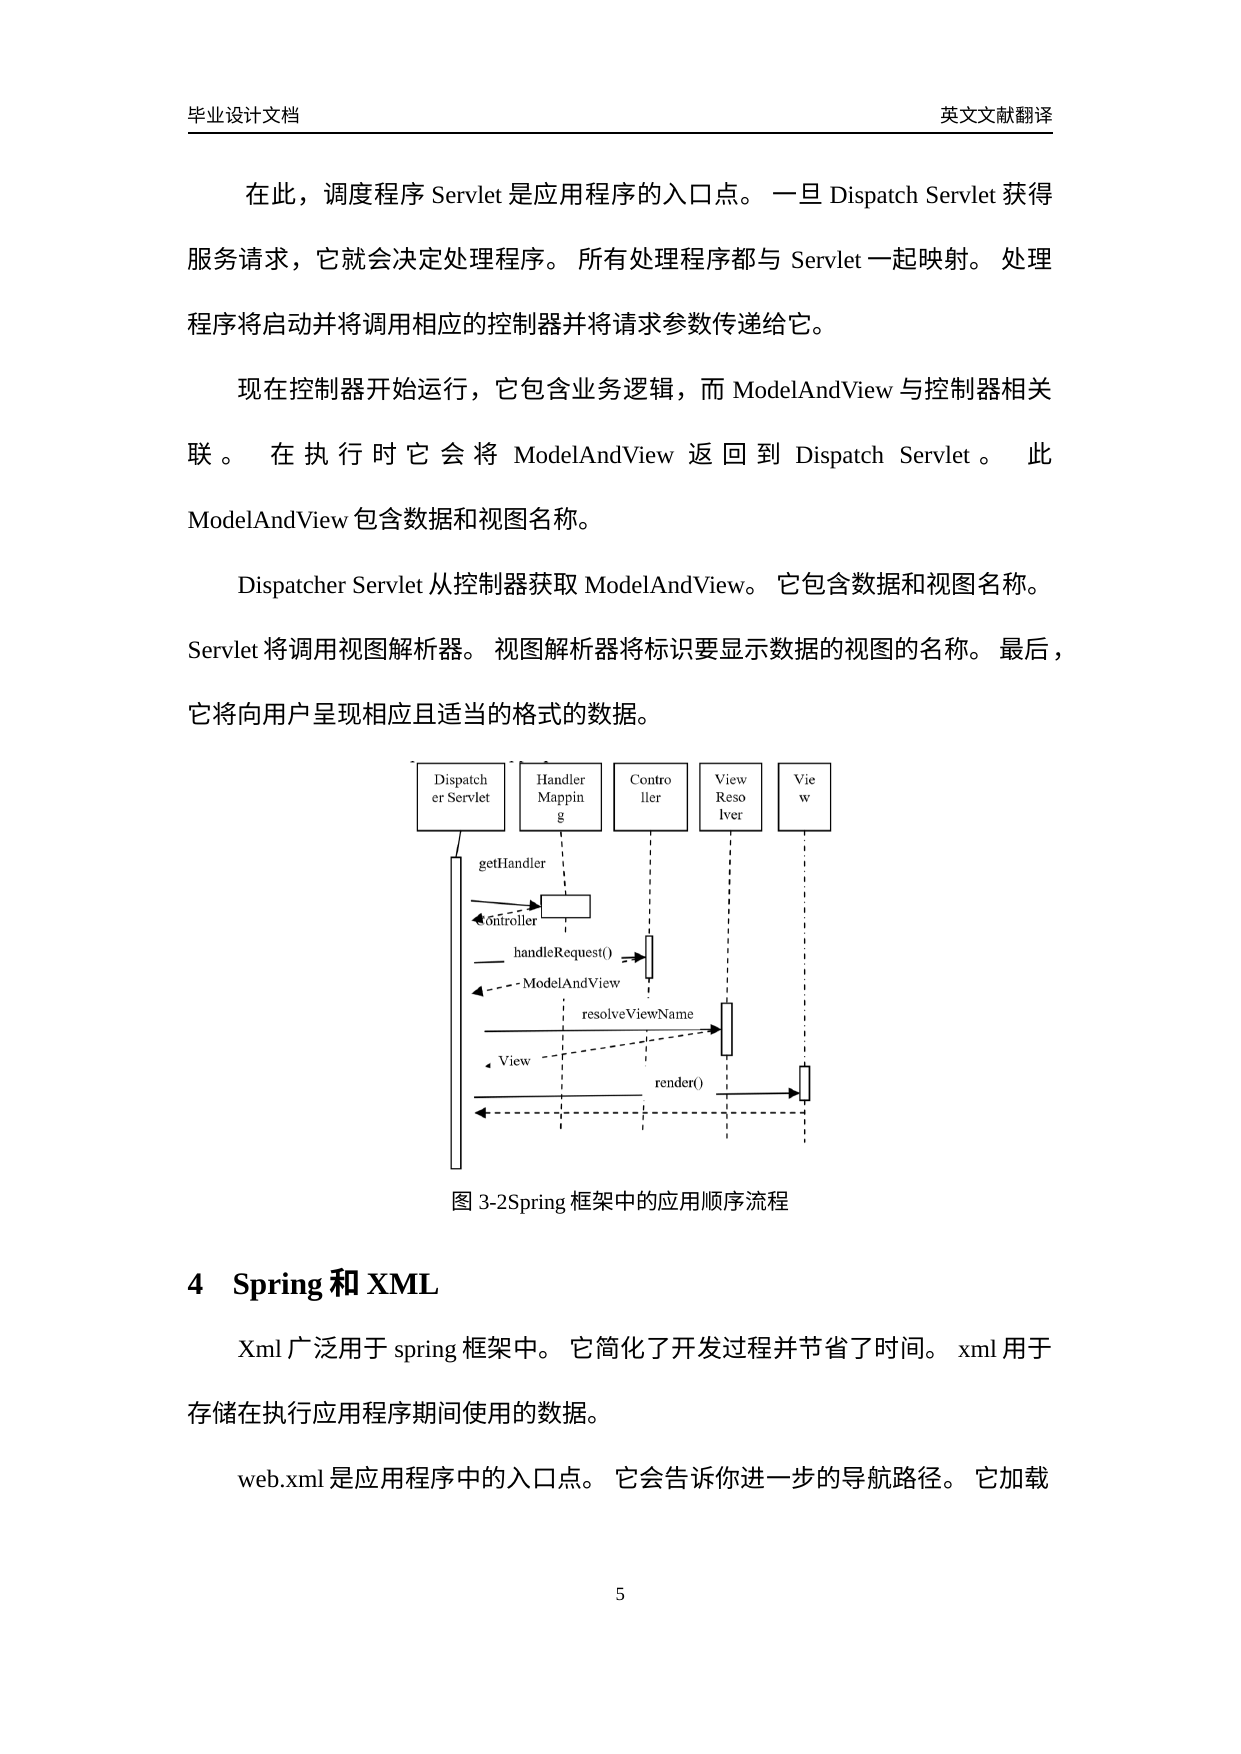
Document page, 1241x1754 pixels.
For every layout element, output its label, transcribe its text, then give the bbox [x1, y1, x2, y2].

subtitle Spring和XML [187, 1249, 1053, 1314]
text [187, 1444, 1053, 1509]
picture [400, 761, 840, 1182]
text 在此，调度程序Servlet是应用程序的入口点。 一旦Dispatch Servlet获得服务请求，它就会决定处理程序。 所有处理程序都与Servlet一起映射。 处理程序将启动并将调用相应的控制器并将请求参数传递给它。 [187, 160, 1053, 355]
text 图 3-2Spring框架中的应用顺序流程 [187, 1184, 1053, 1216]
text Dispatcher Servlet从控制器获取ModelAndView。 它包含数据和视图名称。 Servlet将调用视图解析器。 视图解析器将标识要显示数据的视图的名称。 最后，它将向用户呈现相应且适当的格式的数据。 [187, 550, 1053, 745]
text 现在控制器开始运行，它包含业务逻辑，而ModelAndView与控制器相关联。 在执行时它会将ModelAndView返回到Dispatch Servlet。 此ModelAndView包含数据和视图名称。 [187, 355, 1053, 550]
text Xml广泛用于spring框架中。 它简化了开发过程并节省了时间。 xml用于存储在执行应用程序期间使用的数据。 [187, 1314, 1053, 1444]
